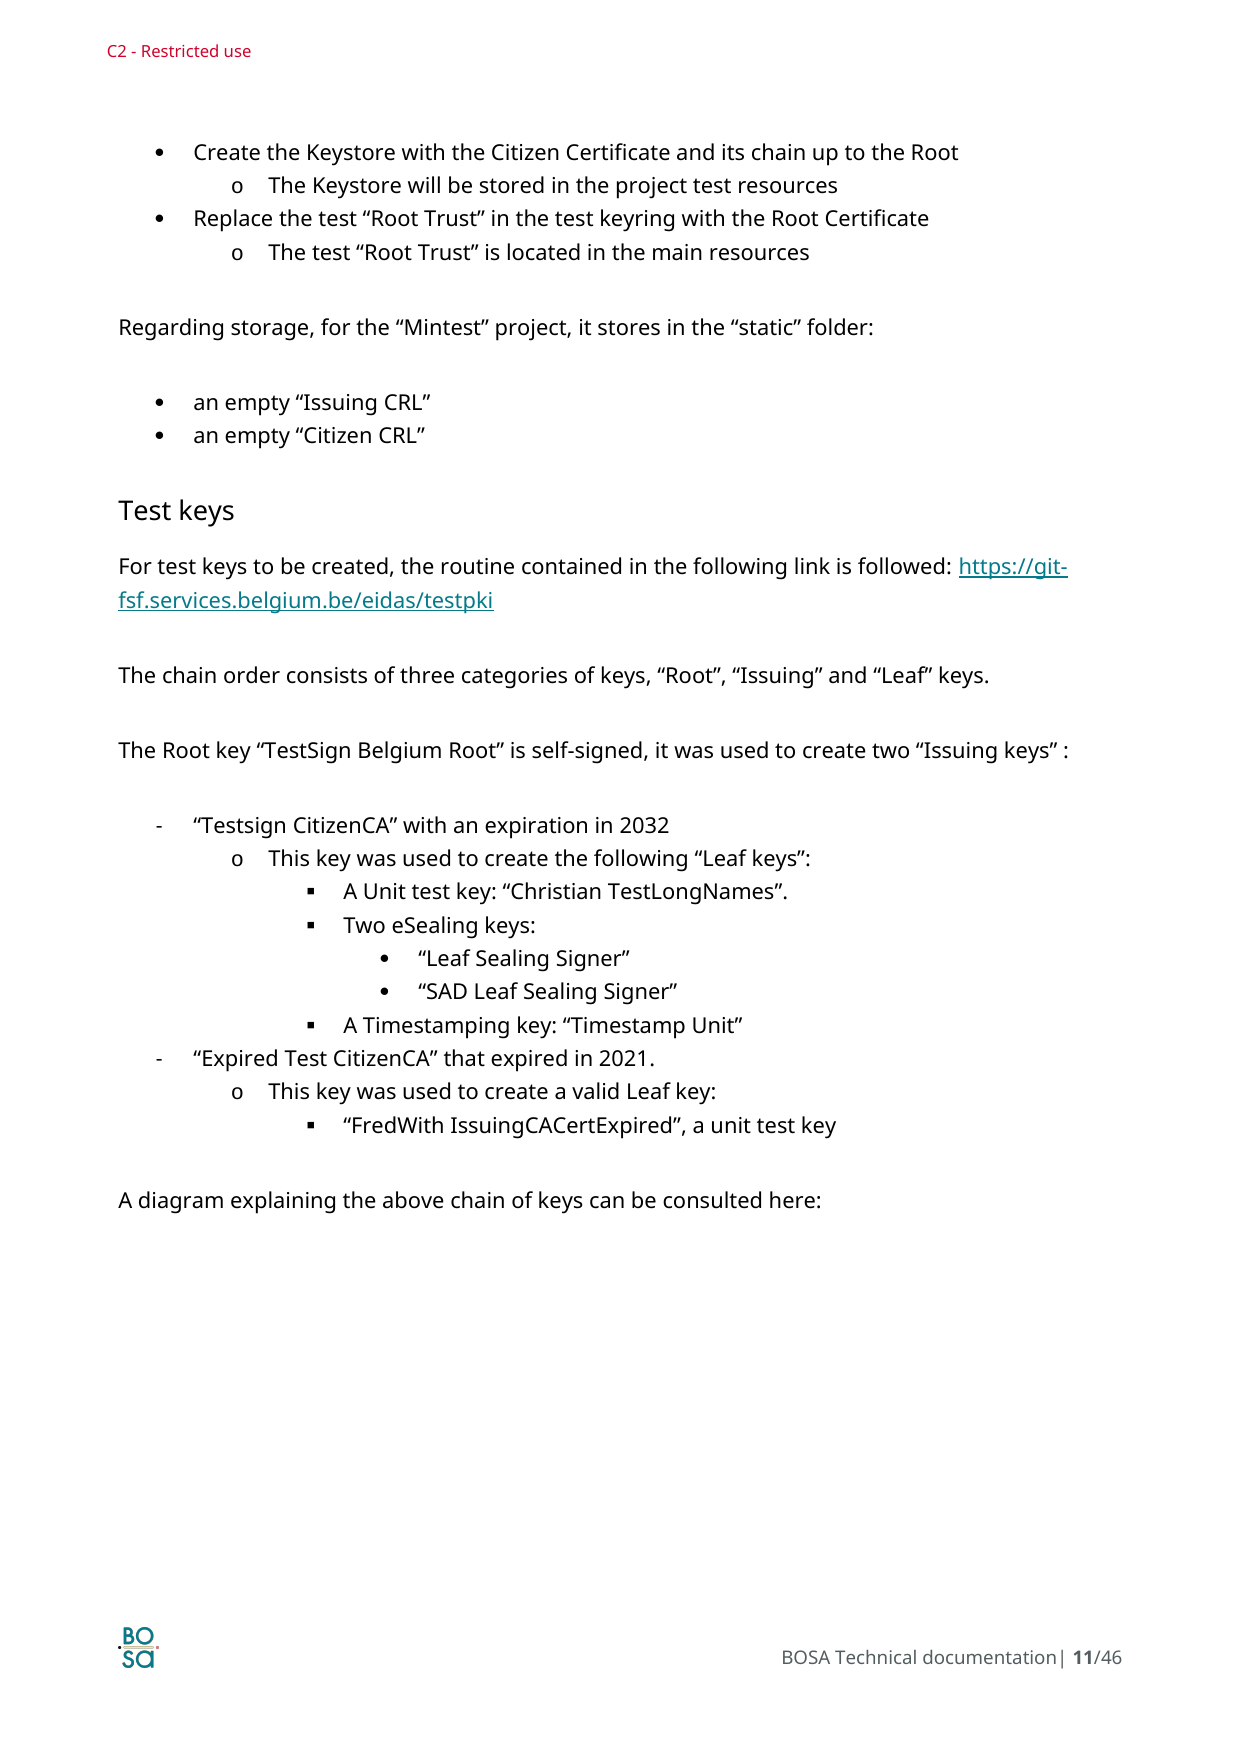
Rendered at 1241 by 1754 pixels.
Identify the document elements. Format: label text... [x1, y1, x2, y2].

list Two eSealing keys: [306, 906, 1122, 940]
list Create the Keystore with the Citizen Certificate and its chain up to the Root [156, 133, 1122, 167]
list The test “Root Trust” is located in the main resources [231, 233, 1122, 267]
subtitle Test keys [118, 492, 1122, 528]
list “Leaf Sealing Signer” [381, 940, 1122, 973]
text A diagram explaining the above chain of keys can be consulted here: [118, 1181, 1122, 1215]
list A Unit test key: “Christian TestLongNames”. [306, 873, 1122, 906]
list This key was used to create a valid Leaf key: [231, 1073, 1122, 1106]
list Replace the test “Root Trust” in the test keyring with the Root Certificate [156, 200, 1122, 233]
list “FredWith IssuingCACertExpired”, a unit test key [306, 1106, 1122, 1140]
list an empty “Citizen CRL” [156, 417, 1122, 450]
text The Root key “TestSign Belgium Root” is self-signed, it was used to create two “Issuing keys” : [118, 731, 1122, 765]
list “Expired Test CitizenCA” that expired in 2021. [156, 1040, 1122, 1073]
list an empty “Issuing CRL” [156, 383, 1122, 417]
list A Timestamping key: “Timestamp Unit” [306, 1006, 1122, 1040]
picture [118, 1627, 159, 1668]
list This key was used to create the following “Leaf keys”: [231, 840, 1122, 873]
list “SAD Leaf Sealing Signer” [381, 973, 1122, 1006]
list “Testsign CitizenCA” with an expiration in 2032 [156, 806, 1122, 840]
text Regarding storage, for the “Mintest” project, it stores in the “static” folder: [118, 308, 1122, 342]
text The chain order consists of three categories of keys, “Root”, “Issuing” and “Leaf” keys. [118, 656, 1122, 690]
list The Keystore will be stored in the project test resources [231, 167, 1122, 200]
text For test keys to be created, the routine contained in the following link is followed: https://git-fsf.services.belgium.be/eidas/testpki [118, 548, 1122, 615]
